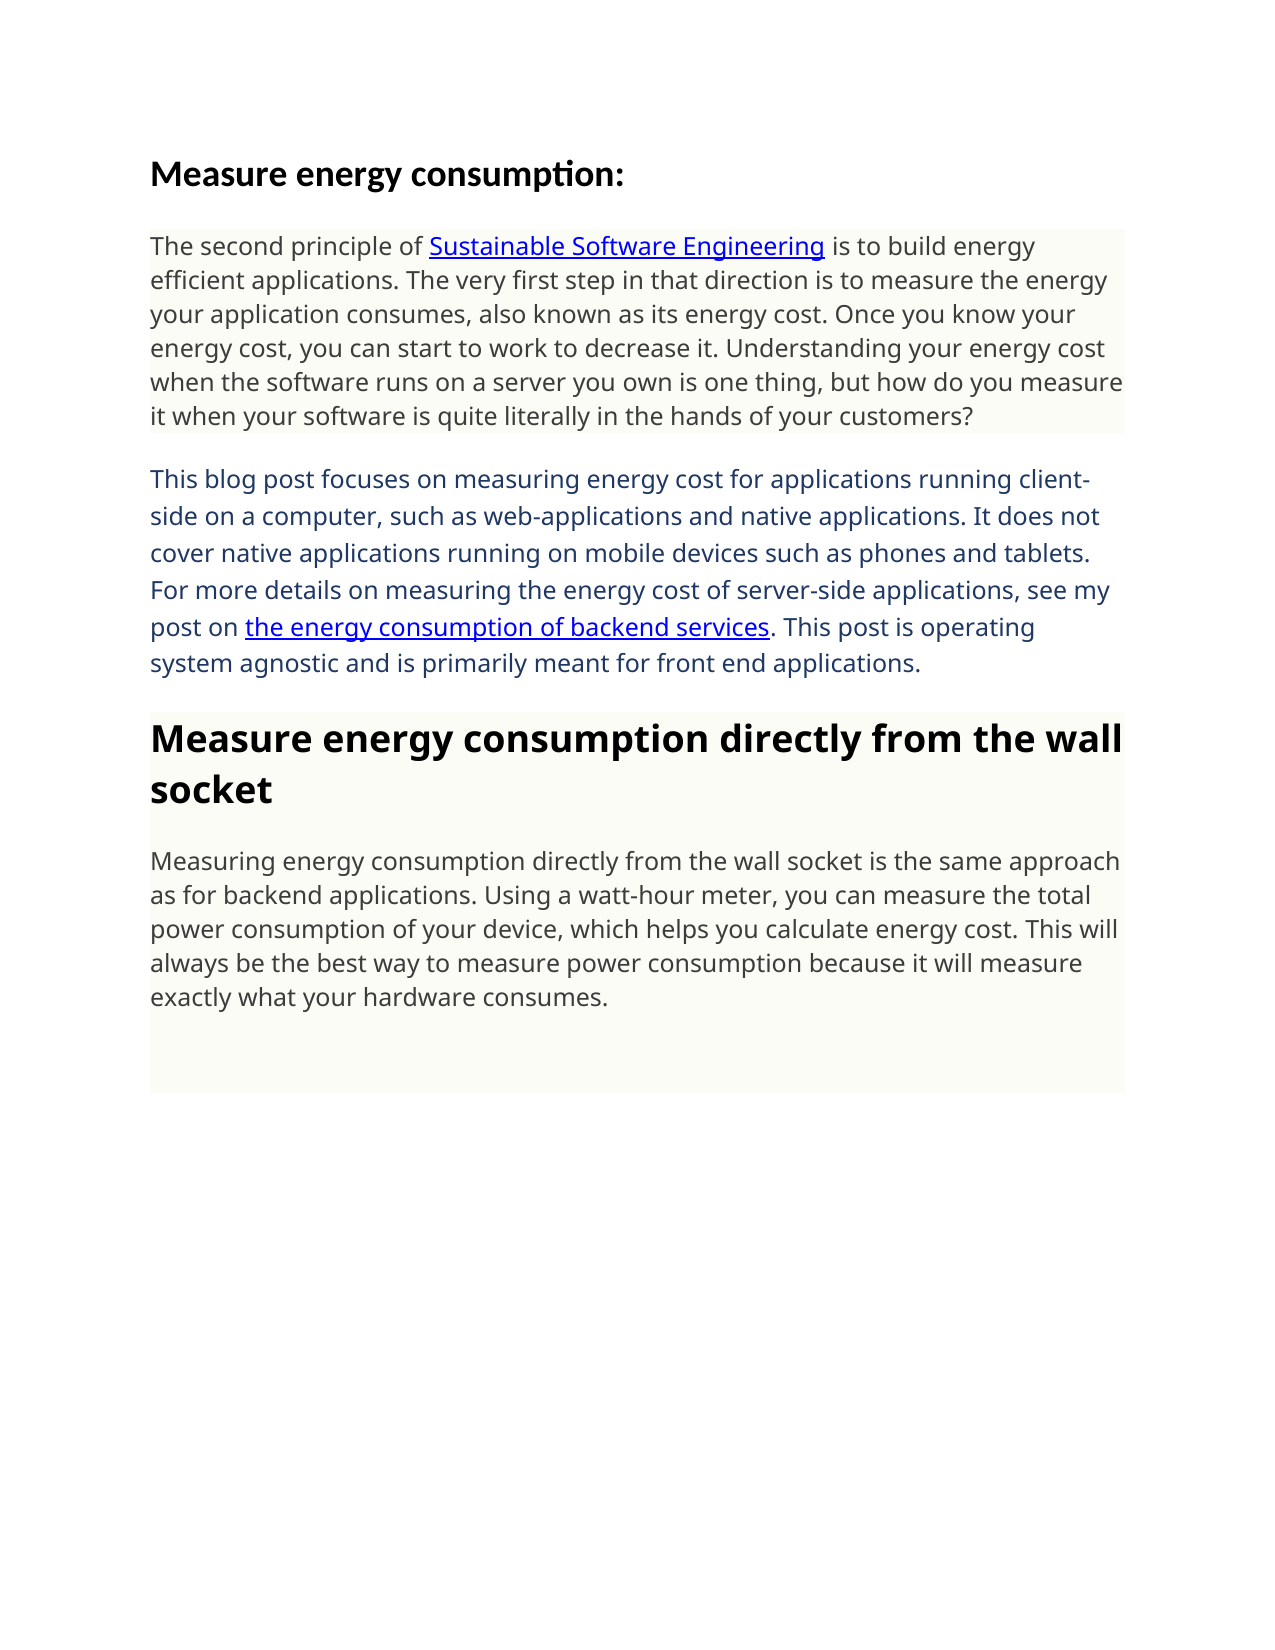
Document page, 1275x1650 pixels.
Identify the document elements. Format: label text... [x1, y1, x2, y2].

subtitle This blog post focuses on measuring energy cost for applications running client-side on a computer, such as web-applications and native applications. It does not cover native applications running on mobile devices such as phones and tablets. For more details on measuring the energy cost of server-side applications, see my post on the energy consumption of backend services. This post is operating system agnostic and is primarily meant for front end applications. [150, 462, 1125, 680]
text The second principle of Sustainable Software Engineering is to build energy efficient applications. The very first step in that direction is to measure the energy your application consumes, also known as its energy cost. Once you know your energy cost, you can start to work to decrease it. Understanding your energy cost when the software runs on a server you own is one thing, but how do you measure it when your software is quite literally in the hands of your customers? [150, 229, 1125, 433]
text Measure energy consumption: [150, 150, 1125, 196]
text Measuring energy consumption directly from the wall socket is the same approach as for backend applications. Using a watt-hour meter, you can measure the total power consumption of your device, which helps you calculate energy cost. This will always be the best way to measure power consumption because it will measure exactly what your hardware consumes. [150, 843, 1125, 1013]
text Measure energy consumption directly from the wall socket [150, 712, 1125, 814]
